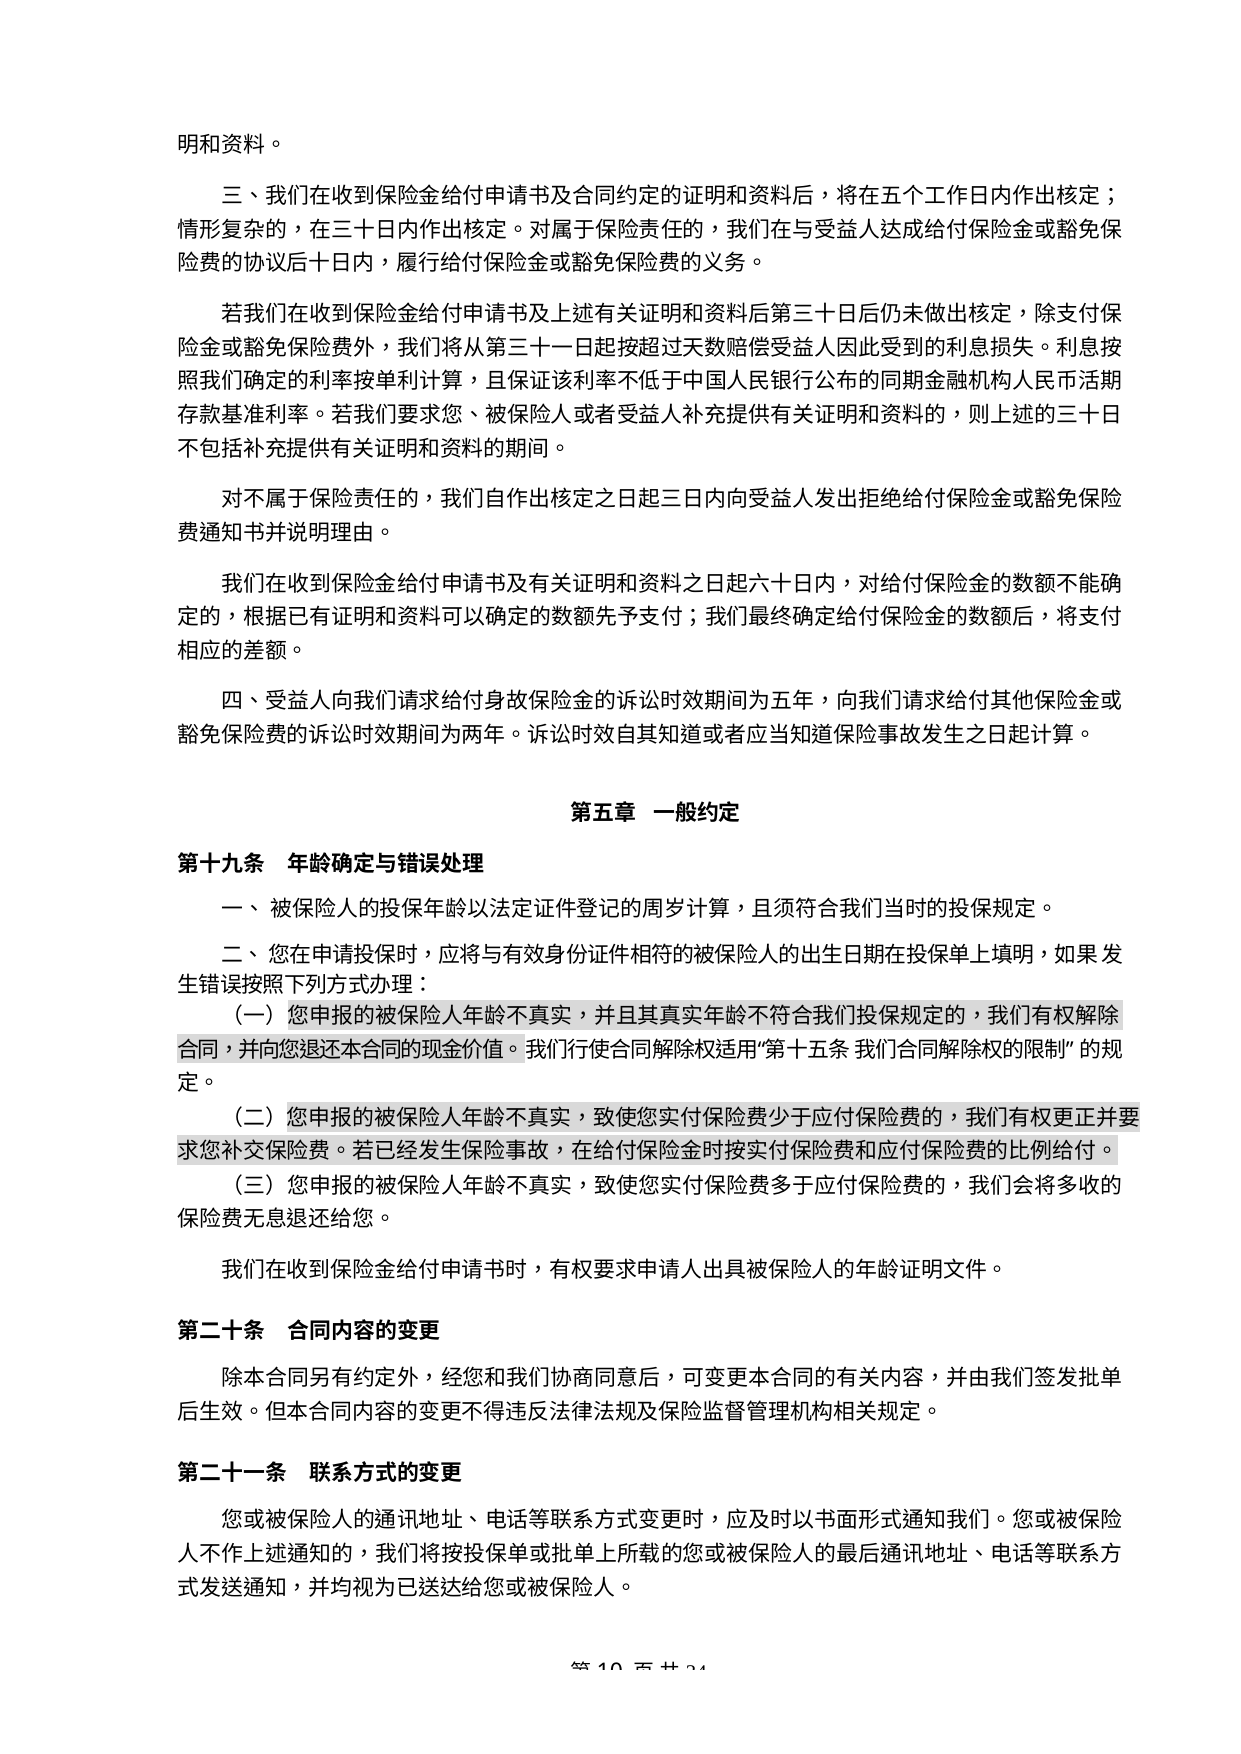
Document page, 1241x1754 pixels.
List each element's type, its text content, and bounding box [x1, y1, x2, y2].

text 一、 被保险人的投保年龄以法定证件登记的周岁计算，且须符合我们当时的投保规定。 [221, 893, 1144, 923]
text 若我们在收到保险金给付申请书及上述有关证明和资料后第三十日后仍未做出核定，除支付保险金或豁免保险费外，我们将从第三十一日起按超过天数赔偿受益人因此受到的利息损失。利息按照我们确定的利率按单利计算，且保证该利率不低于中国人民银行公布的同期金融机构人民币活期存款基准利率。若我们要求您、被保险人或者受益人补充提供有关证明和资料的，则上述的三十日不包括补充提供有关证明和资料的期间。 [177, 298, 1123, 462]
text 除本合同另有约定外，经您和我们协商同意后，可变更本合同的有关内容，并由我们签发批单后生效。但本合同内容的变更不得违反法律法规及保险监督管理机构相关规定。 [177, 1362, 1123, 1425]
text 我们在收到保险金给付申请书及有关证明和资料之日起六十日内，对给付保险金的数额不能确定的，根据已有证明和资料可以确定的数额先予支付；我们最终确定给付保险金的数额后，将支付相应的差额。 [177, 567, 1123, 664]
text 明和资料。 [177, 129, 1144, 159]
text 二、 您在申请投保时，应将与有效身份证件相符的被保险人的出生日期在投保单上填明，如果发生错误按照下列方式办理： [177, 939, 1123, 998]
text 四、受益人向我们请求给付身故保险金的诉讼时效期间为五年，向我们请求给付其他保险金或豁免保险费的诉讼时效期间为两年。诉讼时效自其知道或者应当知道保险事故发生之日起计算。 [177, 685, 1123, 749]
subtitle 第二十条 合同内容的变更 [177, 1315, 1144, 1344]
text （二）您申报的被保险人年龄不真实，致使您实付保险费少于应付保险费的，我们有权更正并要求您补交保险费。若已经发生保险事故，在给付保险金时按实付保险费和应付保险费的比例给付。 [177, 1102, 1141, 1165]
text 您或被保险人的通讯地址、电话等联系方式变更时，应及时以书面形式通知我们。您或被保险人不作上述通知的，我们将按投保单或批单上所载的您或被保险人的最后通讯地址、电话等联系方式发送通知，并均视为已送达给您或被保险人。 [177, 1504, 1123, 1601]
subtitle 第二十一条 联系方式的变更 [177, 1457, 1144, 1487]
text 三、我们在收到保险金给付申请书及合同约定的证明和资料后，将在五个工作日内作出核定； 情形复杂的，在三十日内作出核定。对属于保险责任的，我们在与受益人达成给付保险金或豁免保险费的协议后十日内，履行给付保险金或豁免保险费的义务。 [177, 180, 1123, 277]
text 对不属于保险责任的，我们自作出核定之日起三日内向受益人发出拒绝给付保险金或豁免保险费通知书并说明理由。 [177, 483, 1123, 547]
subtitle 第五章 一般约定 [567, 797, 744, 827]
text 第十九条 年龄确定与错误处理 [177, 848, 1144, 878]
text 我们在收到保险金给付申请书时，有权要求申请人出具被保险人的年龄证明文件。 [221, 1254, 1144, 1284]
text （三）您申报的被保险人年龄不真实，致使您实付保险费多于应付保险费的，我们会将多收的保险费无息退还给您。 [177, 1170, 1122, 1233]
text （一）您申报的被保险人年龄不真实，并且其真实年龄不符合我们投保规定的，我们有权解除合同，并向您退还本合同的现金价值。我们行使合同解除权适用“第十五条 我们合同解除权的限制” 的规定。 [177, 1000, 1123, 1097]
